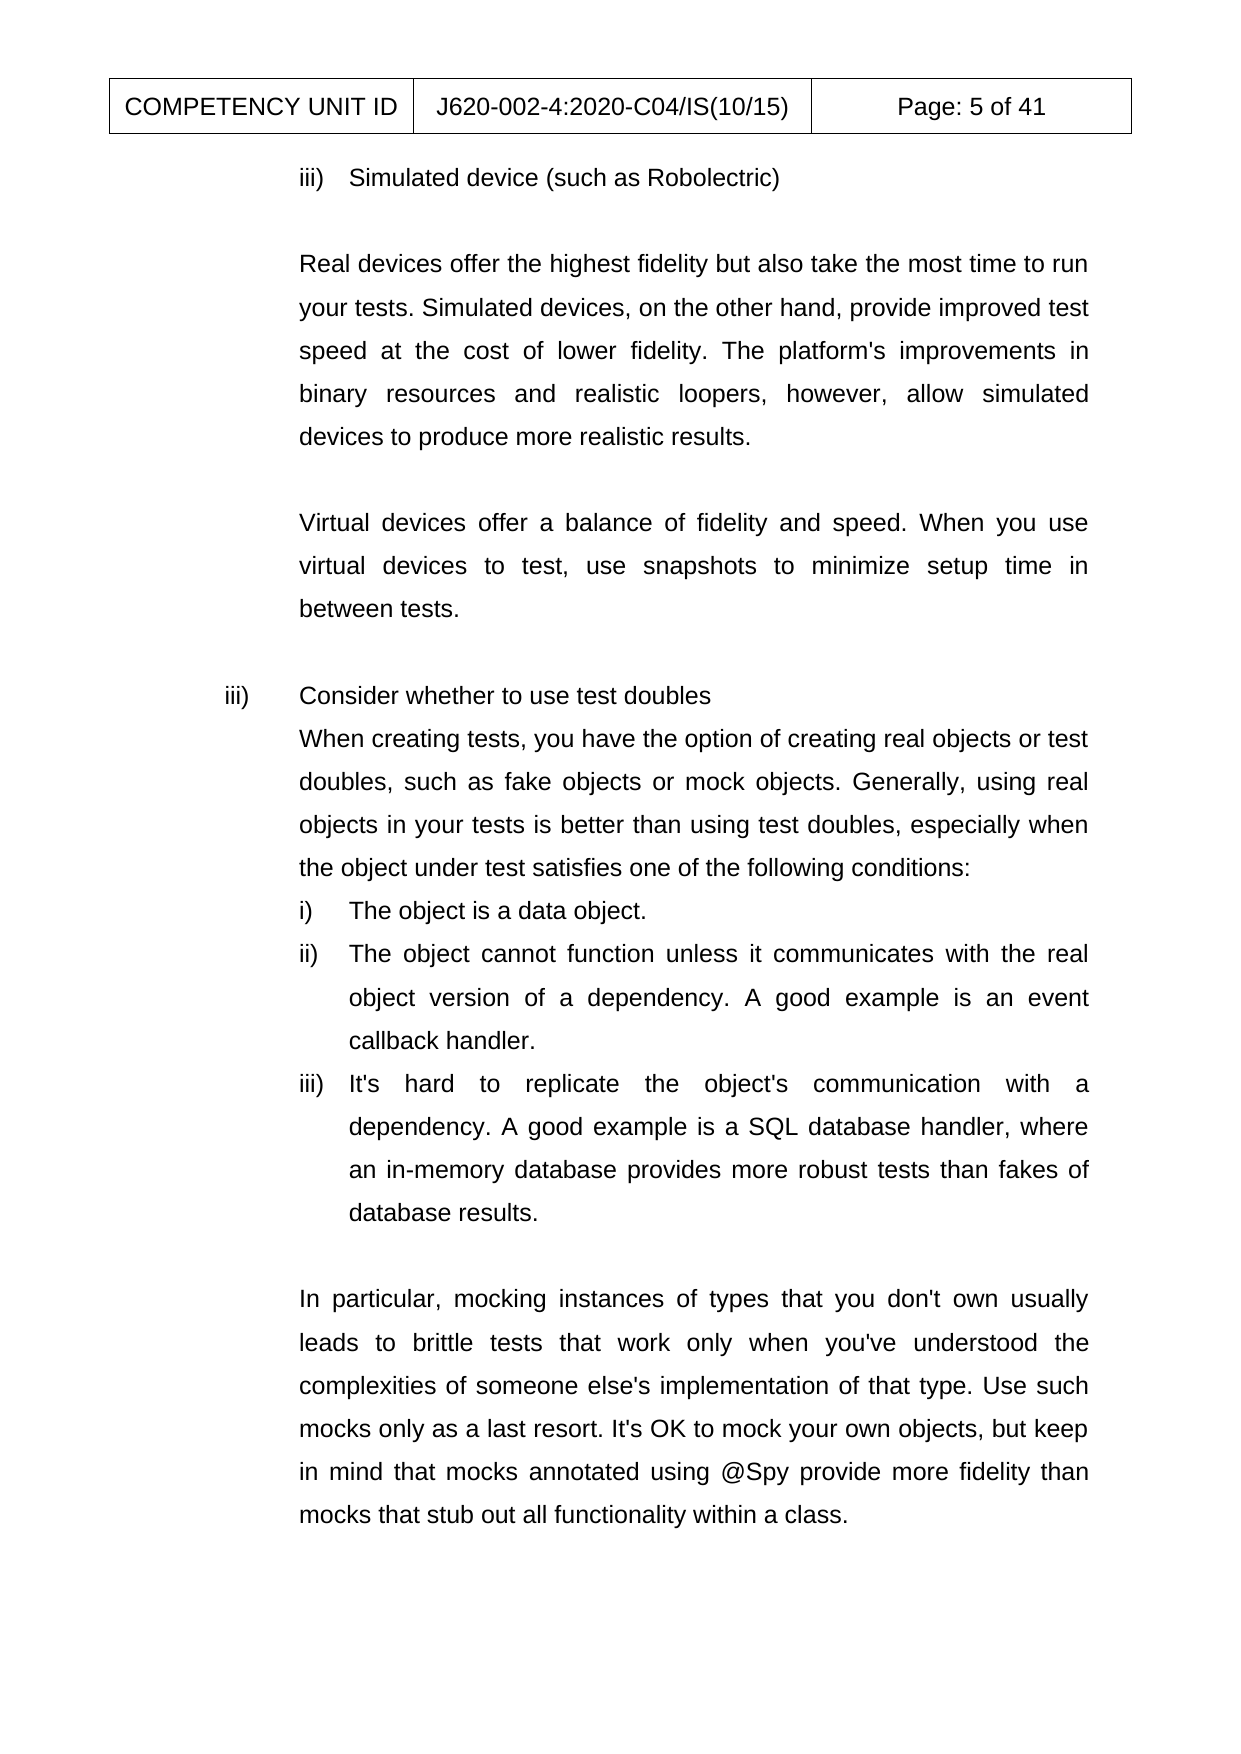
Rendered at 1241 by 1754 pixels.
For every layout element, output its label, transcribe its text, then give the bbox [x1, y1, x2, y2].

list The object cannot function unless it communicates with the real object version of a dependency. A good example is an event callback handler. [299, 939, 1090, 1054]
text Virtual devices offer a balance of fidelity and speed. When you use virtual devices to test, use snapshots to minimize setup time in between tests. [299, 508, 1090, 623]
list It's hard to replicate the object's communication with a dependency. A good example is a SQL database handler, where an in-memory database provides more robust tests than fakes of database results. [299, 1069, 1090, 1227]
text In particular, mocking instances of types that you don't own usually leads to brittle tests that work only when you've understood the complexities of someone else's implementation of that type. Use such mocks only as a last resort. It's OK to mock your own objects, but keep in mind that mocks annotated using @Spy provide more fidelity than mocks that stub out all functionality within a class. [299, 1284, 1090, 1529]
list Simulated device (such as Robolectric) [299, 163, 1090, 192]
text When creating tests, you have the option of creating real objects or test doubles, such as fake objects or mock objects. Generally, using real objects in your tests is better than using test doubles, especially when the object under test satisfies one of the following conditions: [299, 724, 1090, 882]
list Consider whether to use test doubles [249, 681, 1090, 709]
text Real devices offer the highest fidelity but also take the most time to run your tests. Simulated devices, on the other hand, provide improved test speed at the cost of lower fidelity. The platform's improvements in binary resources and realistic loopers, however, allow simulated devices to produce more realistic results. [299, 249, 1090, 451]
list The object is a data object. [299, 896, 1090, 925]
